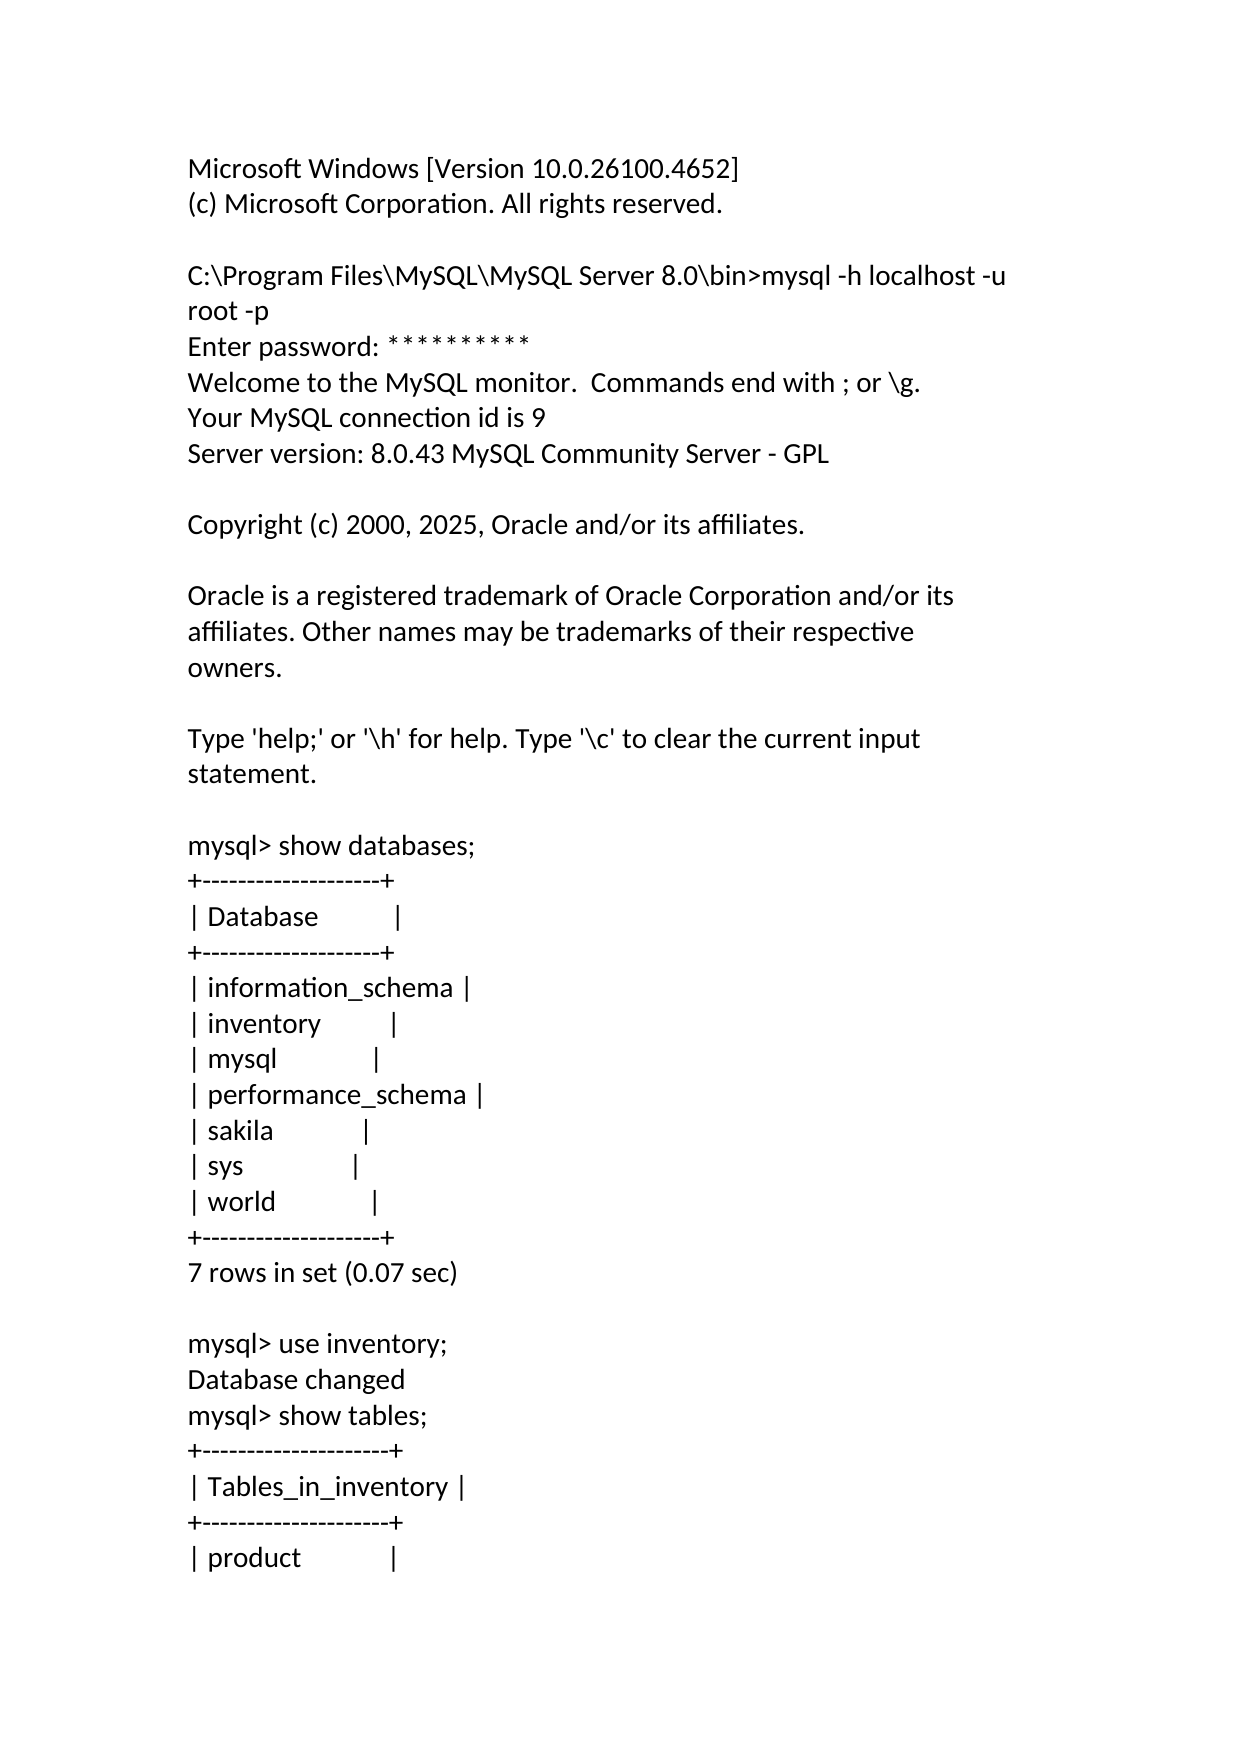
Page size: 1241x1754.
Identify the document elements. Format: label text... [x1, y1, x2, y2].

text Microsoft Windows [Version 10.0.26100.4652] [187, 150, 1053, 186]
text Your MySQL connection id is 9 [187, 399, 1053, 435]
text | performance_schema | [187, 1076, 1053, 1112]
text | Database | [187, 898, 1053, 934]
text | mysql | [187, 1041, 1053, 1076]
text | inventory | [187, 1005, 1053, 1041]
text Oracle is a registered trademark of Oracle Corporation and/or its [187, 577, 1053, 613]
text +--------------------+ [187, 934, 1053, 969]
text Database changed [187, 1361, 1053, 1397]
text Copyright (c) 2000, 2025, Oracle and/or its affiliates. [187, 506, 1053, 542]
text +--------------------+ [187, 862, 1053, 898]
text +---------------------+ [187, 1504, 1053, 1539]
text +---------------------+ [187, 1432, 1053, 1468]
text Type 'help;' or '\h' for help. Type '\c' to clear the current input statement. [187, 720, 1053, 791]
text | world | [187, 1183, 1053, 1219]
text | sakila | [187, 1112, 1053, 1147]
text 7 rows in set (0.07 sec) [187, 1254, 1053, 1290]
text mysql> show tables; [187, 1397, 1053, 1432]
text owners. [187, 649, 1053, 684]
text | product | [187, 1539, 1053, 1575]
text Enter password: ********** [187, 328, 1053, 364]
text (c) Microsoft Corporation. All rights reserved. [187, 186, 1053, 221]
text Server version: 8.0.43 MySQL Community Server - GPL [187, 435, 1053, 471]
text Welcome to the MySQL monitor. Commands end with ; or \g. [187, 364, 1053, 399]
text | information_schema | [187, 969, 1053, 1005]
text | sys | [187, 1147, 1053, 1183]
text mysql> use inventory; [187, 1326, 1053, 1361]
text | Tables_in_inventory | [187, 1468, 1053, 1504]
text affiliates. Other names may be trademarks of their respective [187, 613, 1053, 649]
text mysql> show databases; [187, 827, 1053, 862]
text C:\Program Files\MySQL\MySQL Server 8.0\bin>mysql -h localhost -u root -p [187, 257, 1053, 328]
text +--------------------+ [187, 1219, 1053, 1254]
